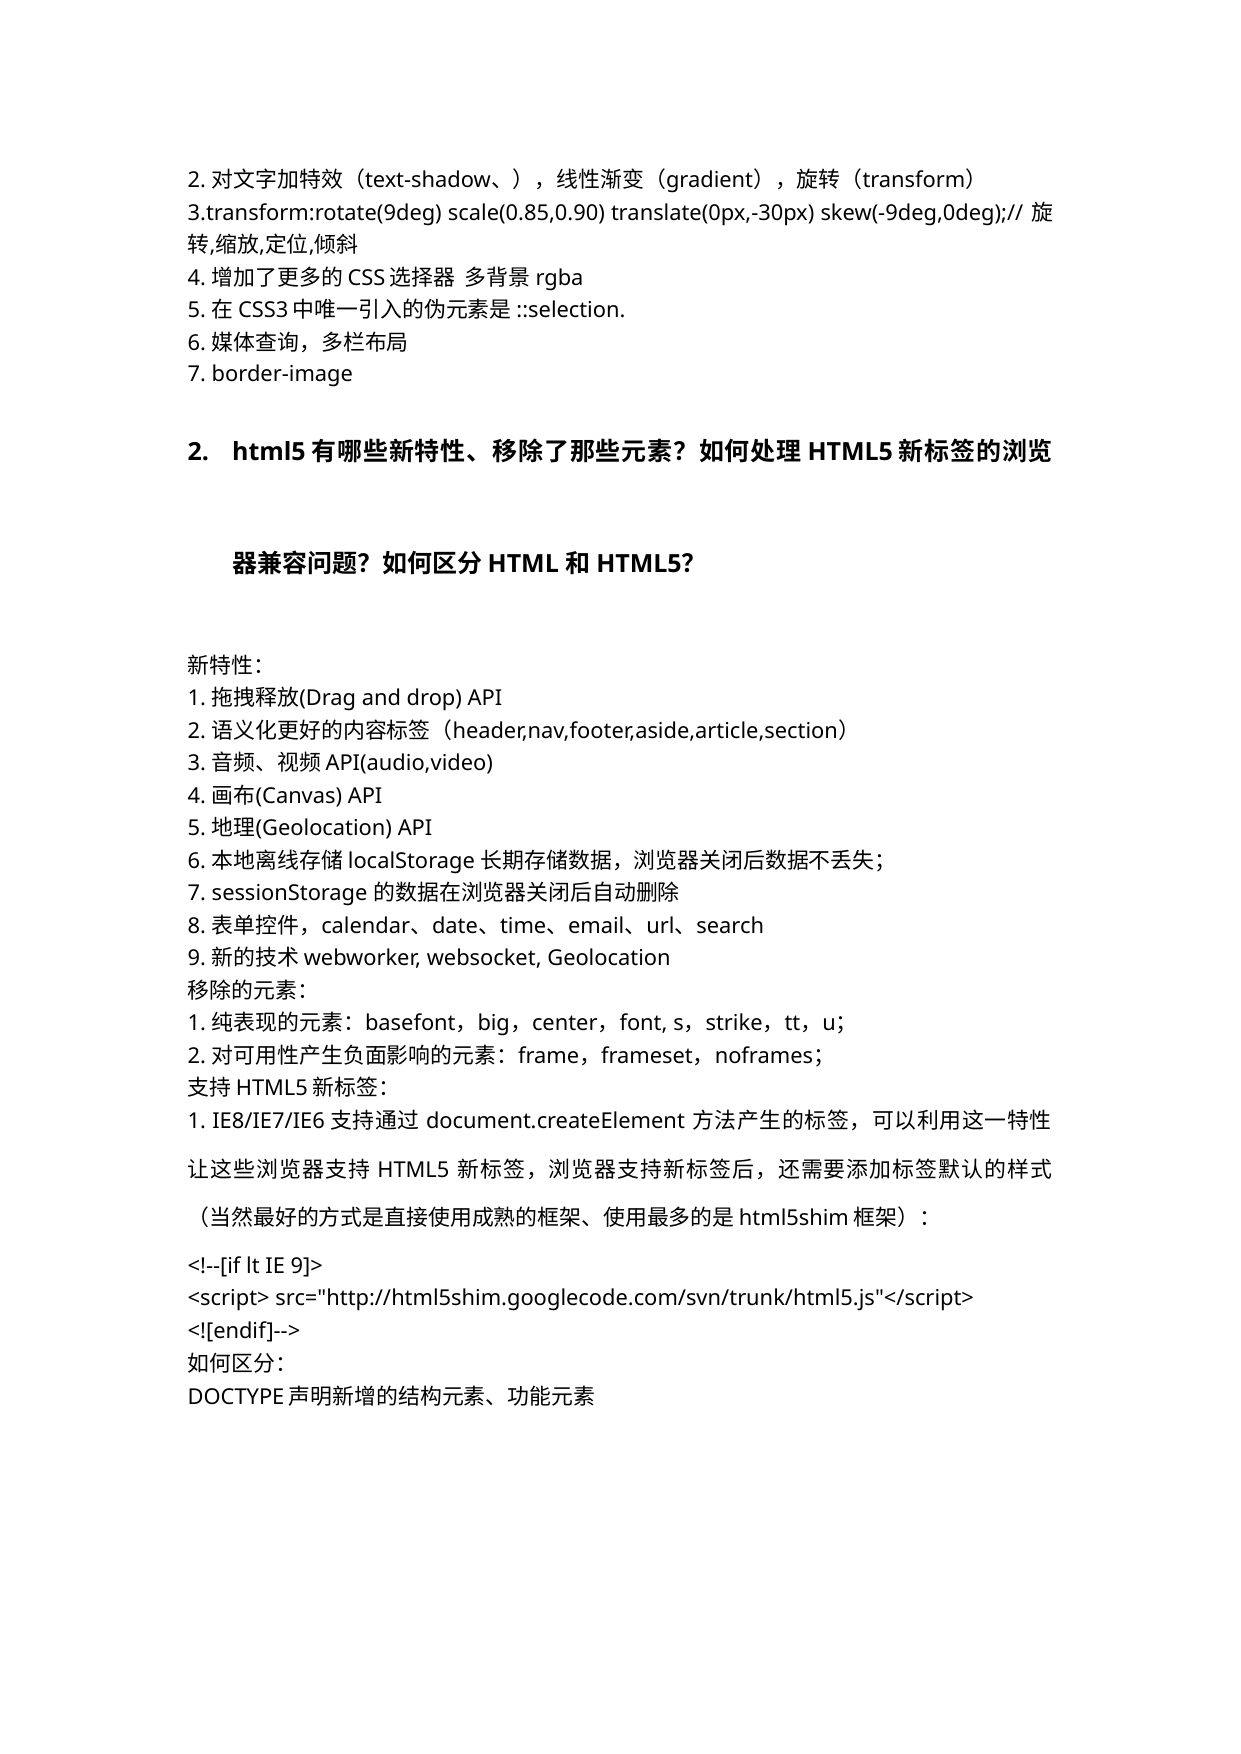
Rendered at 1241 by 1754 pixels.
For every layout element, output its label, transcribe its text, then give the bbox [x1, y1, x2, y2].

text 4. 增加了更多的CSS选择器 多背景 rgba [187, 259, 1053, 292]
text 1. IE8/IE7/IE6支持通过 document.createElement 方法产生的标签，可以利用这一特性让这些浏览器支持 HTML5 新标签，浏览器支持新标签后，还需要添加标签默认的样式（当然最好的方式是直接使用成熟的框架、使用最多的是html5shim框架）： [187, 1102, 1053, 1232]
text DOCTYPE声明新增的结构元素、功能元素 [187, 1378, 1053, 1411]
text 2. 对可用性产生负面影响的元素：frame，frameset，noframes； [187, 1037, 1053, 1070]
text 新特性： [187, 647, 1053, 680]
text 2. 对文字加特效（text-shadow、），线性渐变（gradient），旋转（transform） [187, 162, 1053, 194]
text 1. 拖拽释放(Drag and drop) API [187, 680, 1053, 712]
text 9. 新的技术webworker, websocket, Geolocation [187, 940, 1053, 972]
text <!--[if lt IE 9]> [187, 1248, 1053, 1281]
text 7. sessionStorage 的数据在浏览器关闭后自动删除 [187, 875, 1053, 907]
text 6. 媒体查询，多栏布局 [187, 324, 1053, 357]
text 7. border-image [187, 357, 1053, 389]
text 8. 表单控件，calendar、date、time、email、url、search [187, 907, 1053, 940]
text 2. 语义化更好的内容标签（header,nav,footer,aside,article,section） [187, 712, 1053, 745]
text 1. 纯表现的元素：basefont，big，center，font, s，strike，tt，u； [187, 1005, 1053, 1037]
text 3.transform:rotate(9deg) scale(0.85,0.90) translate(0px,-30px) skew(-9deg,0deg);// 旋转,缩放,定位,倾斜 [187, 194, 1053, 259]
text <script> src="http://html5shim.googlecode.com/svn/trunk/html5.js"</script> [187, 1281, 1053, 1313]
text 3. 音频、视频API(audio,video) [187, 745, 1053, 777]
text 移除的元素： [187, 972, 1053, 1005]
text <![endif]--> [187, 1313, 1053, 1346]
text html5有哪些新特性、移除了那些元素？如何处理HTML5新标签的浏览器兼容问题？如何区分 HTML 和 HTML5？ [187, 417, 1053, 594]
text 5. 地理(Geolocation) API [187, 810, 1053, 842]
text 4. 画布(Canvas) API [187, 777, 1053, 810]
text 如何区分： [187, 1346, 1053, 1378]
text 支持HTML5新标签： [187, 1070, 1053, 1102]
text 6. 本地离线存储 localStorage 长期存储数据，浏览器关闭后数据不丢失； [187, 842, 1053, 875]
text 5. 在CSS3中唯一引入的伪元素是 ::selection. [187, 292, 1053, 324]
